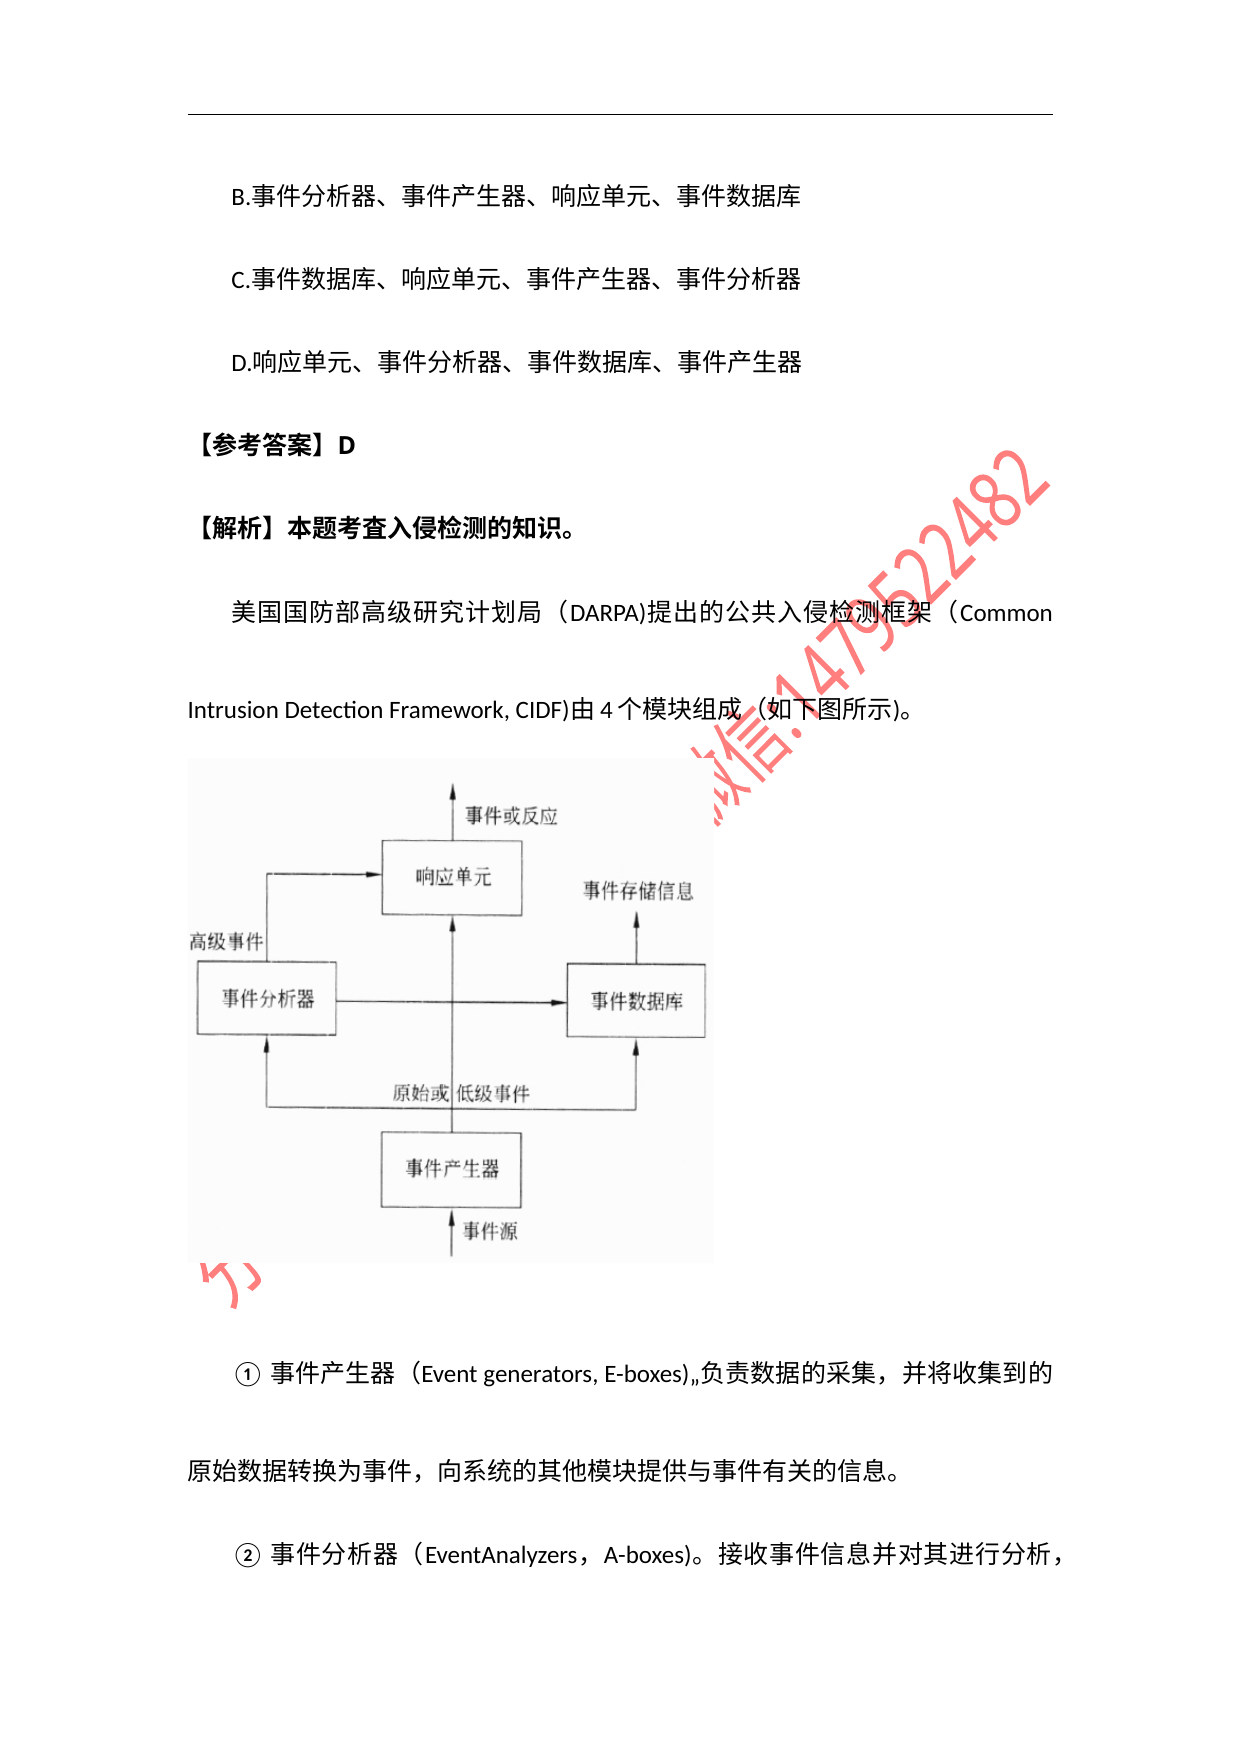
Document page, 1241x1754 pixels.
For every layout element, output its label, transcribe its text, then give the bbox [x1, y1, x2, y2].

text 【参考答案】D [187, 411, 1053, 476]
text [187, 1520, 1053, 1585]
picture [187, 758, 715, 1263]
text 美国国防部高级研究计划局（DARPA)提出的公共入侵检测框架（Common Intrusion Detection Framework, CIDF)由4个模块组成（如下图所示)。 [187, 578, 1053, 740]
text B.事件分析器、事件产生器、响应单元、事件数据库 [187, 162, 1053, 227]
text C.事件数据库、响应单元、事件产生器、事件分析器 [187, 245, 1053, 310]
text 【解析】本题考査入侵检测的知识。 [187, 494, 1053, 559]
text D.响应单元、事件分析器、事件数据库、事件产生器 [187, 328, 1053, 393]
text ①事件产生器（Event generators, E-boxes)„负责数据的采集，并将收集到的原始数据转换为事件，向系统的其他模块提供与事件有关的信息。 [187, 1339, 1053, 1502]
